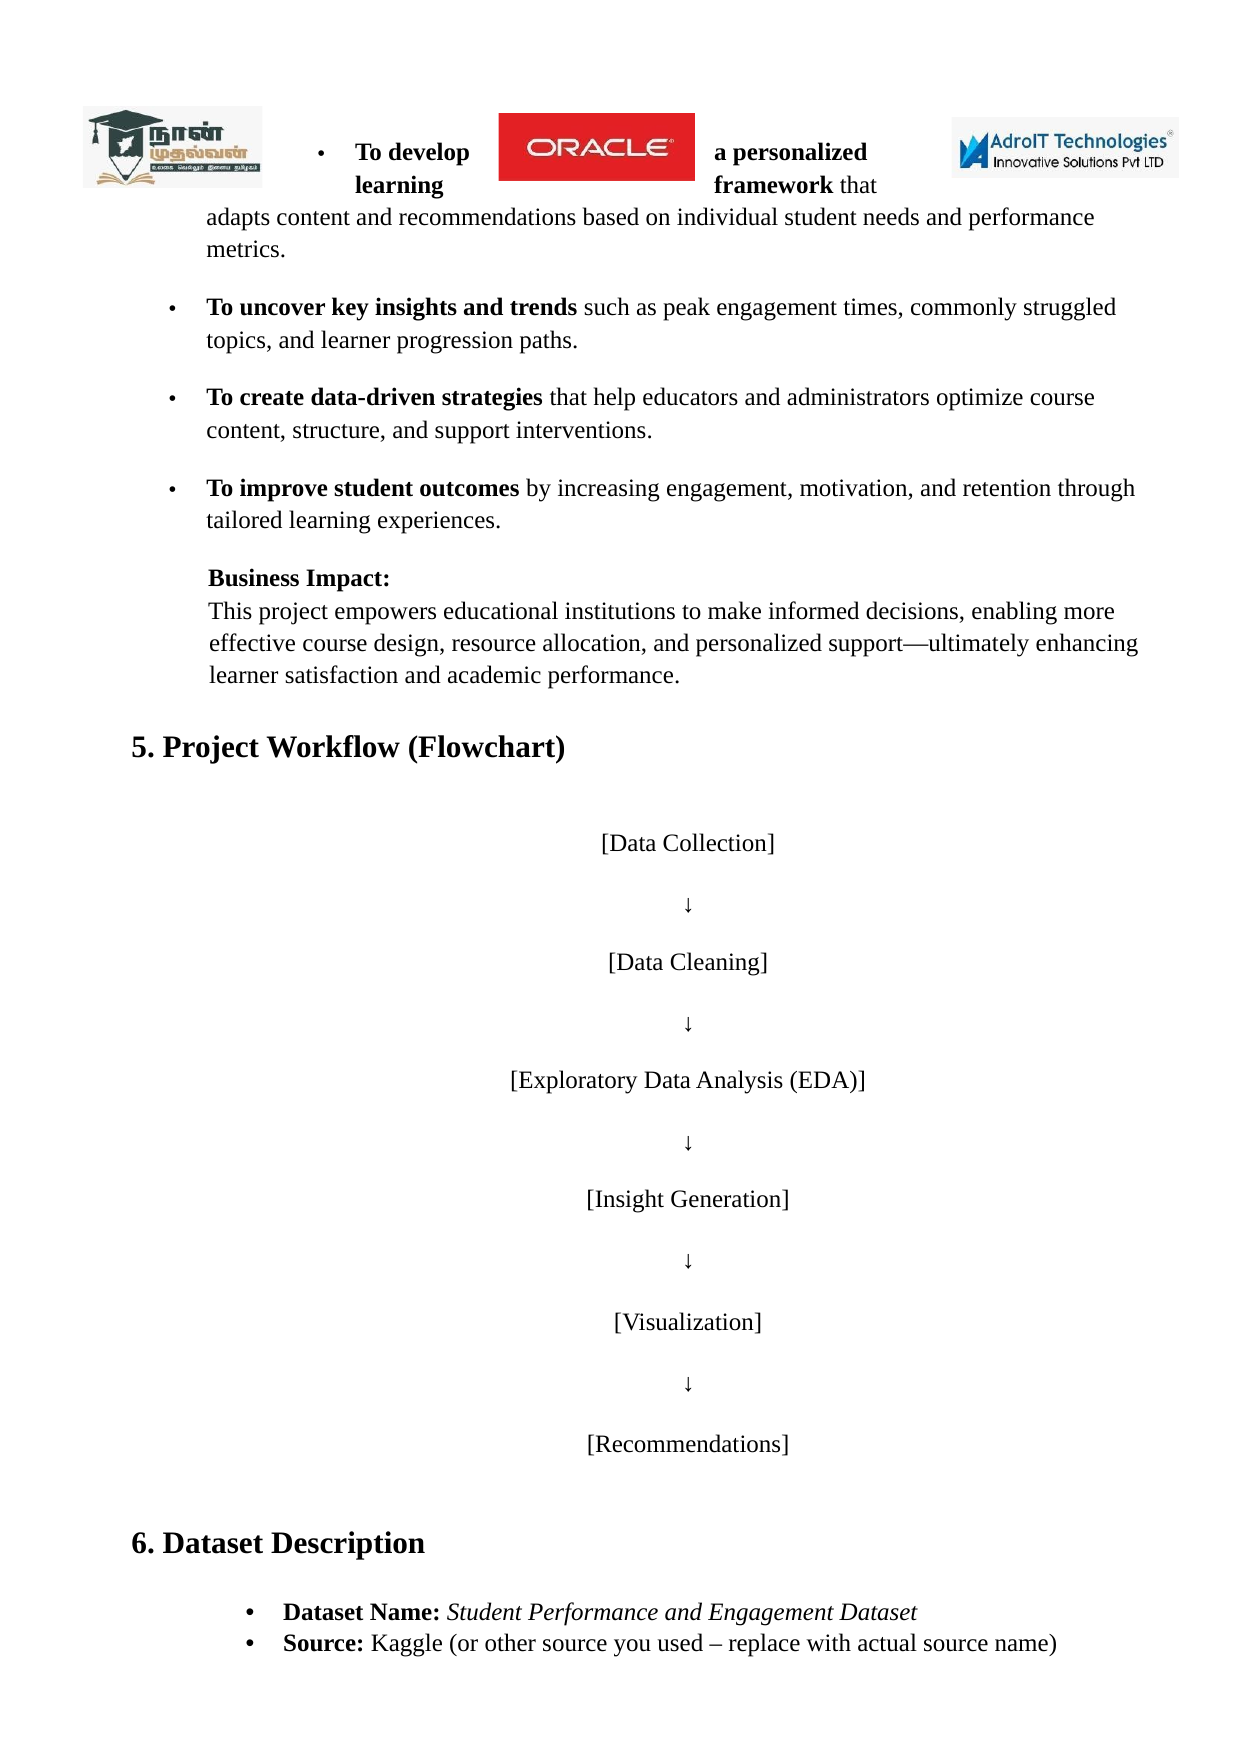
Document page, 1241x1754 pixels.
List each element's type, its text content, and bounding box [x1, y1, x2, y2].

text [Exploratory Data Analysis (EDA)] [201, 1066, 1175, 1094]
list To create data-driven strategies that help educators and administrators optimize course content, structure, and support interventions. [169, 382, 1169, 444]
picture [498, 113, 695, 137]
text This project empowers educational institutions to make informed decisions, enabling more effective course design, resource allocation, and personalized support—ultimately enhancing learner satisfaction and academic performance. [208, 596, 1169, 689]
subtitle Dataset Description [131, 1524, 1175, 1560]
text [Data Collection] [201, 828, 1175, 856]
list Dataset Name: Student Performance and Engagement Dataset [245, 1596, 1169, 1625]
list To improve student outcomes by increasing engagement, motivation, and retention through tailored learning experiences. [169, 473, 1169, 534]
text ↓ [201, 889, 1175, 917]
text ↓ [201, 1368, 1175, 1397]
picture [951, 117, 1179, 178]
text [Recommendations] [201, 1429, 1175, 1458]
list To develop a personalized learning framework that adapts content and recommendations based on individual student needs and performance metrics. [169, 137, 1169, 263]
text Business Impact: [208, 563, 1175, 592]
text [Data Cleaning] [201, 947, 1175, 975]
text ↓ [201, 1246, 1175, 1274]
list Source: Kaggle (or other source you used – replace with actual source name) [245, 1628, 1169, 1656]
text [Visualization] [201, 1307, 1175, 1336]
subtitle Project Workflow (Flowchart) [131, 728, 1175, 764]
text [Insight Generation] [201, 1184, 1175, 1213]
list To uncover key insights and trends such as peak engagement times, commonly struggled topics, and learner progression paths. [169, 292, 1169, 353]
picture [82, 106, 263, 188]
text ↓ [201, 1008, 1175, 1036]
text ↓ [201, 1127, 1175, 1155]
